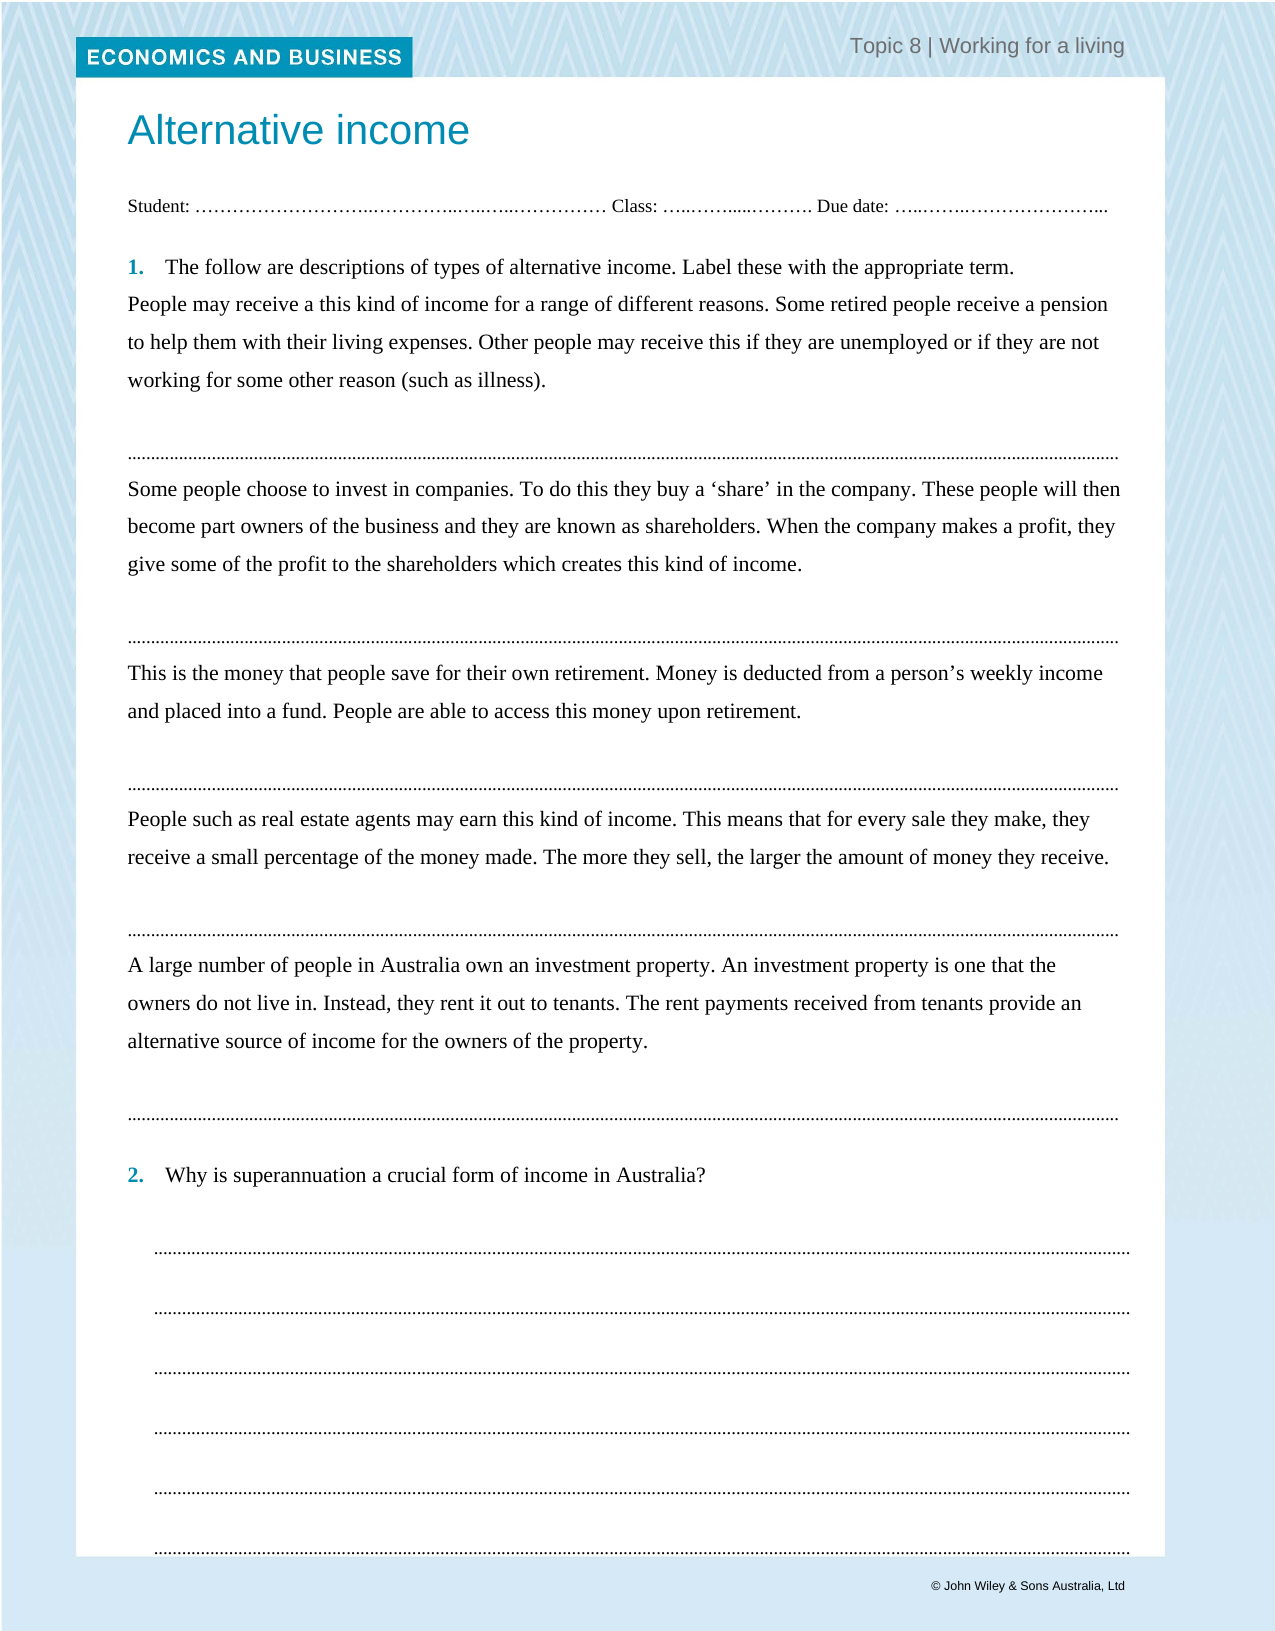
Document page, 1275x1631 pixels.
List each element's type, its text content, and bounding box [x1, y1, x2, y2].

text Some people choose to invest in companies. To do this they buy a ‘share’ in the company. These people will then become part owners of the business and they are known as shareholders. When the company makes a profit, they give some of the profit to the shareholders which creates this kind of income. [127, 476, 1125, 576]
text People such as real estate agents may earn this kind of income. This means that for every sale they make, they receive a small percentage of the money made. The more they sell, the larger the amount of money they receive. [127, 806, 1125, 869]
text Alternative income [127, 105, 1125, 153]
picture [1, 2, 1275, 1631]
text 1. The follow are descriptions of types of alternative income. Label these with the appropriate term. [127, 254, 1125, 279]
text 2. Why is superannuation a crucial form of income in Australia? [127, 1162, 1125, 1187]
table_cell [173, 1320, 1144, 1379]
text People may receive a this kind of income for a range of different reasons. Some retired people receive a pension to help them with their living expenses. Other people may receive this if they are unemployed or if they are not working for some other reason (such as illness). [127, 291, 1125, 392]
table_cell [173, 1500, 1144, 1559]
text Student: ………………………..…………..…..…..…………… Class: …..…….....………. Due date: …..…….…………………... [127, 194, 1125, 216]
table_cell [173, 1260, 1144, 1319]
text A large number of people in Australia own an investment property. An investment property is one that the owners do not live in. Instead, they rent it out to tenants. The rent payments received from tenants provide an alternative source of income for the owners of the property. [127, 952, 1125, 1053]
table_cell [173, 1380, 1144, 1439]
text This is the money that people save for their own retirement. Money is deducted from a person’s weekly income and placed into a fund. People are able to access this money upon retirement. [127, 660, 1125, 723]
table_header [173, 1200, 1144, 1259]
table_cell [173, 1440, 1144, 1499]
